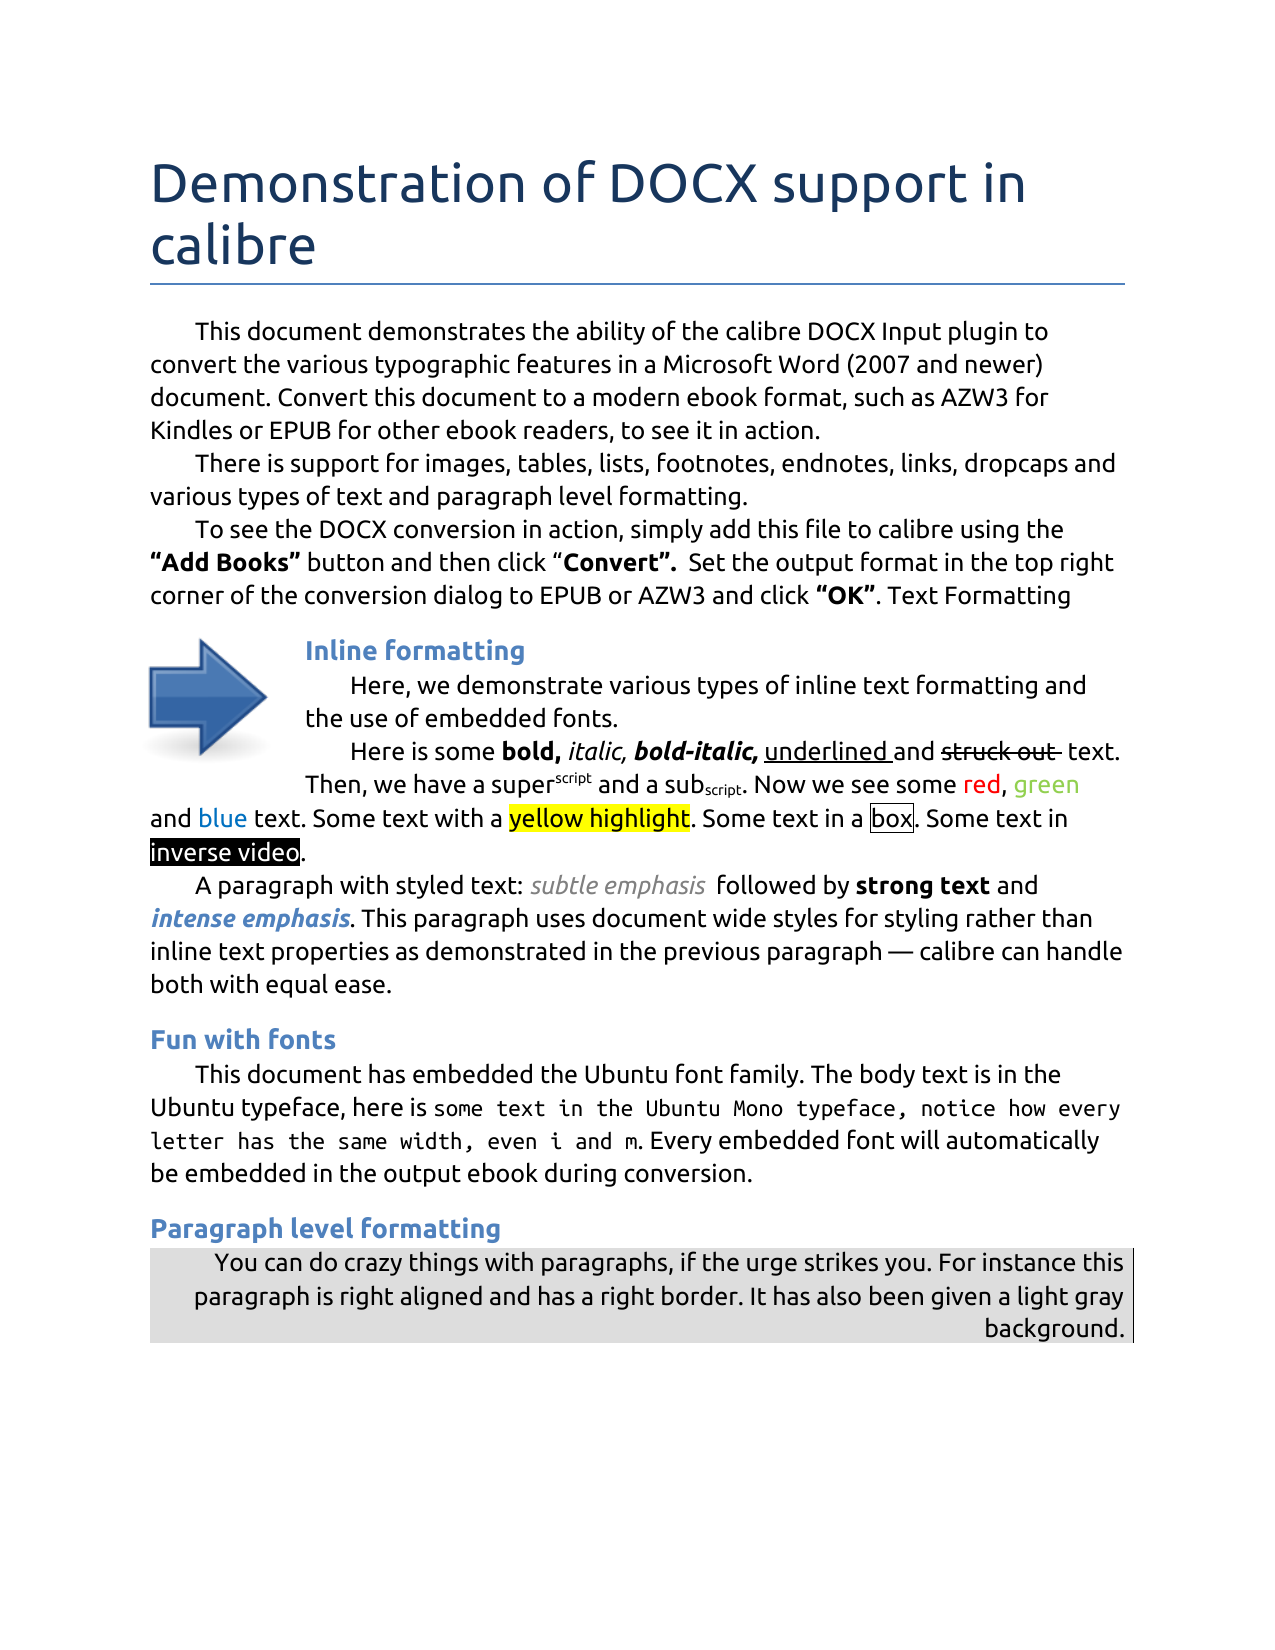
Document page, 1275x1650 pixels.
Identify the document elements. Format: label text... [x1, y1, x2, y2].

subtitle Paragraph level formatting [150, 1212, 1125, 1243]
subtitle Inline formatting [287, 634, 1125, 665]
text There is support for images, tables, lists, footnotes, endnotes, links, dropcaps and various types of text and paragraph level formatting. [150, 448, 1125, 510]
subtitle Fun with fonts [150, 1023, 1125, 1054]
text Here, we demonstrate various types of inline text formatting and the use of embedded fonts. [287, 670, 1125, 732]
picture [126, 610, 287, 771]
text You can do crazy things with paragraphs, if the urge strikes you. For instance this paragraph is right aligned and has a right border. It has also been given a light gray background. [150, 1248, 1133, 1343]
text This document demonstrates the ability of the calibre DOCX Input plugin to convert the various typographic features in a Microsoft Word (2007 and newer) document. Convert this document to a modern ebook format, such as AZW3 for Kindles or EPUB for other ebook readers, to see it in action. [150, 316, 1125, 444]
text To see the DOCX conversion in action, simply add this file to calibre using the “Add Books” button and then click “Convert”. Set the output format in the top right corner of the conversion dialog to EPUB or AZW3 and click “OK”. Text Formatting [150, 514, 1125, 609]
text Here is some bold, italic, bold-italic, underlined and struck out text. Then, we have a superscript and a subscript. Now we see some red, green and blue text. Some text with a yellow highlight. Some text in a box. Some text in inverse video. [150, 736, 1125, 866]
text A paragraph with styled text: subtle emphasis followed by strong text and intense emphasis. This paragraph uses document wide styles for styling rather than inline text properties as demonstrated in the previous paragraph — calibre can handle both with equal ease. [150, 871, 1125, 998]
title Demonstration of DOCX support in calibre [150, 150, 1125, 283]
text This document has embedded the Ubuntu font family. The body text is in the Ubuntu typeface, here is some text in the Ubuntu Mono typeface, notice how every letter has the same width, even i and m. Every embedded font will automatically be embedded in the output ebook during conversion. [150, 1059, 1125, 1187]
